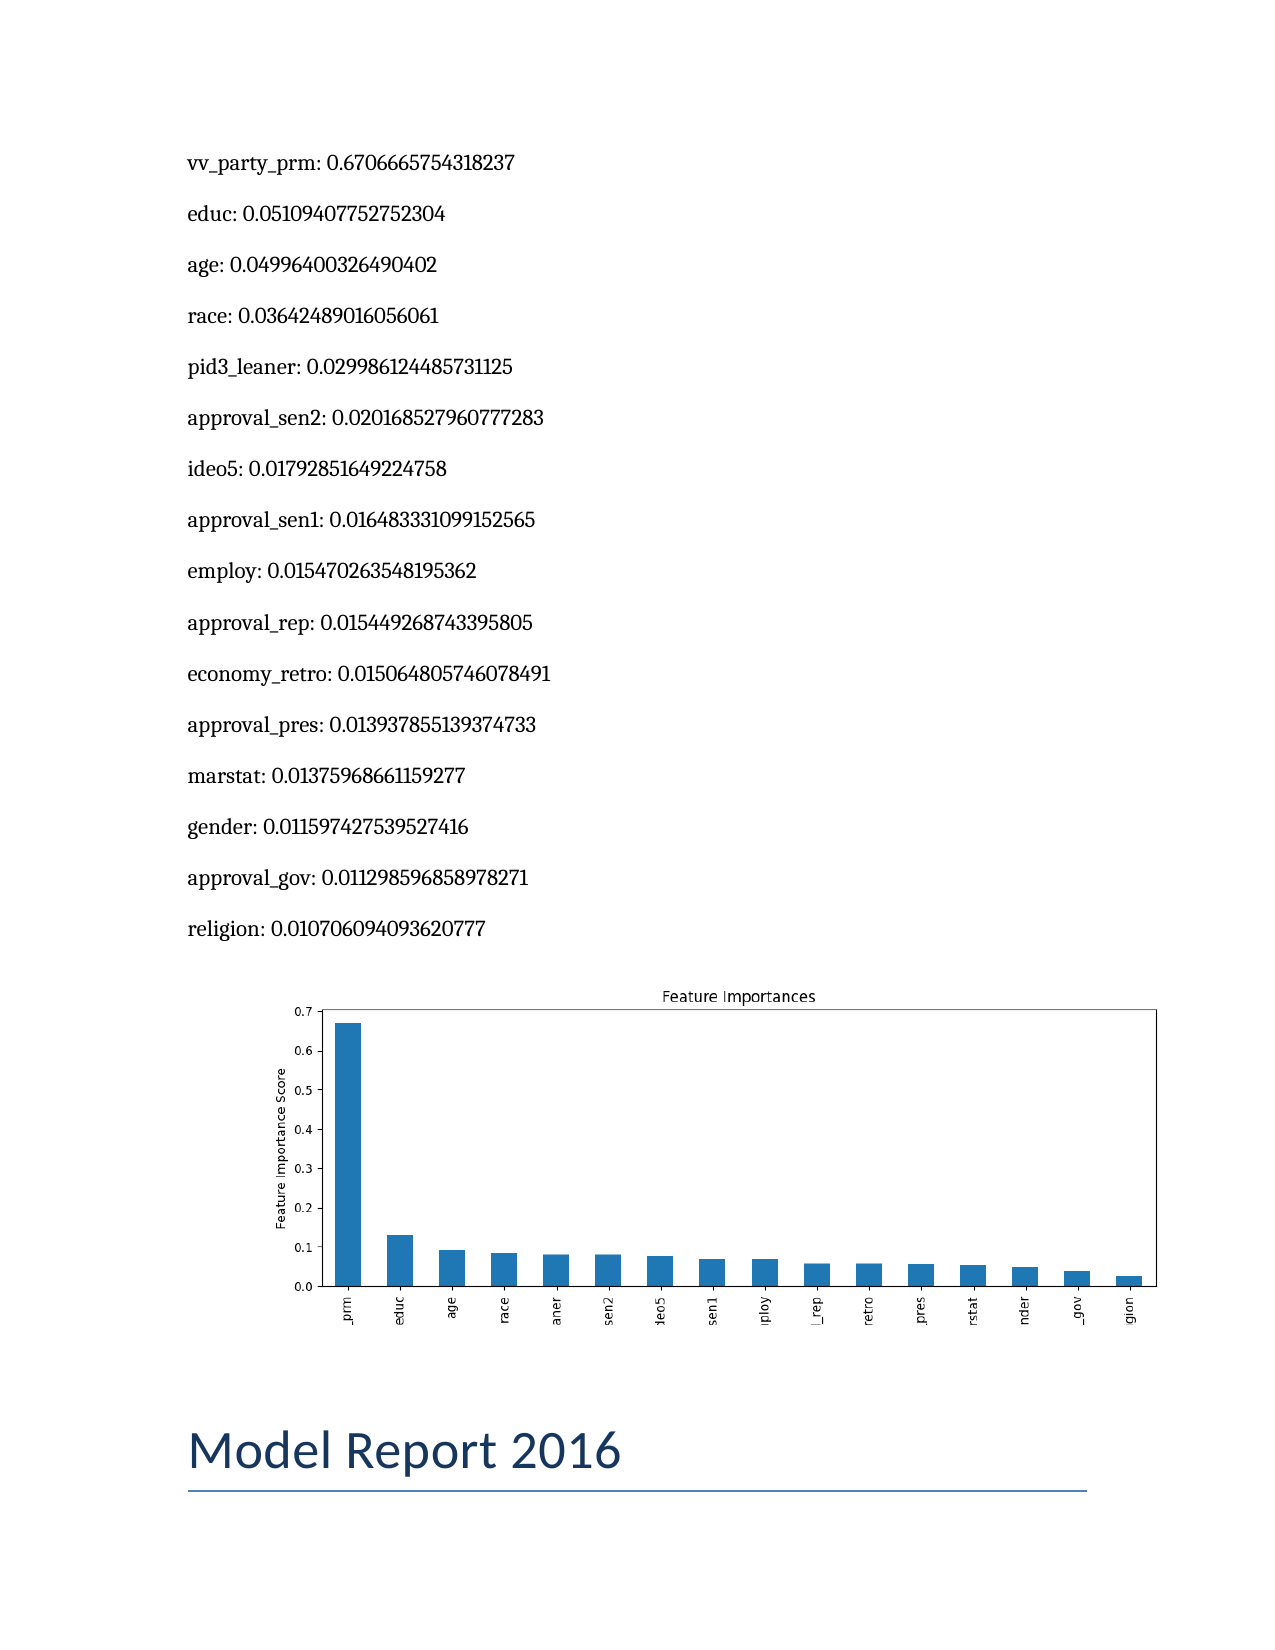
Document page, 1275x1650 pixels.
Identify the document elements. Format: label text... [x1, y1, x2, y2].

text approval_pres: 0.013937855139374733 [187, 711, 1087, 738]
text religion: 0.010706094093620777 [187, 916, 1087, 942]
title Model Report 2016 [187, 1350, 1087, 1492]
text gender: 0.011597427539527416 [187, 813, 1087, 840]
text pid3_leaner: 0.029986124485731125 [187, 354, 1087, 381]
text employ: 0.015470263548195362 [187, 558, 1087, 585]
text approval_sen2: 0.020168527960777283 [187, 405, 1087, 432]
text economy_retro: 0.015064805746078491 [187, 660, 1087, 687]
text approval_sen1: 0.016483331099152565 [187, 507, 1087, 534]
picture [187, 966, 1263, 1325]
text vv_party_prm: 0.6706665754318237 [187, 150, 1087, 176]
text educ: 0.05109407752752304 [187, 201, 1087, 227]
text age: 0.04996400326490402 [187, 252, 1087, 278]
text approval_gov: 0.011298596858978271 [187, 864, 1087, 891]
text ideo5: 0.01792851649224758 [187, 456, 1087, 483]
text approval_rep: 0.015449268743395805 [187, 609, 1087, 636]
text marstat: 0.01375968661159277 [187, 762, 1087, 789]
text race: 0.03642489016056061 [187, 303, 1087, 329]
